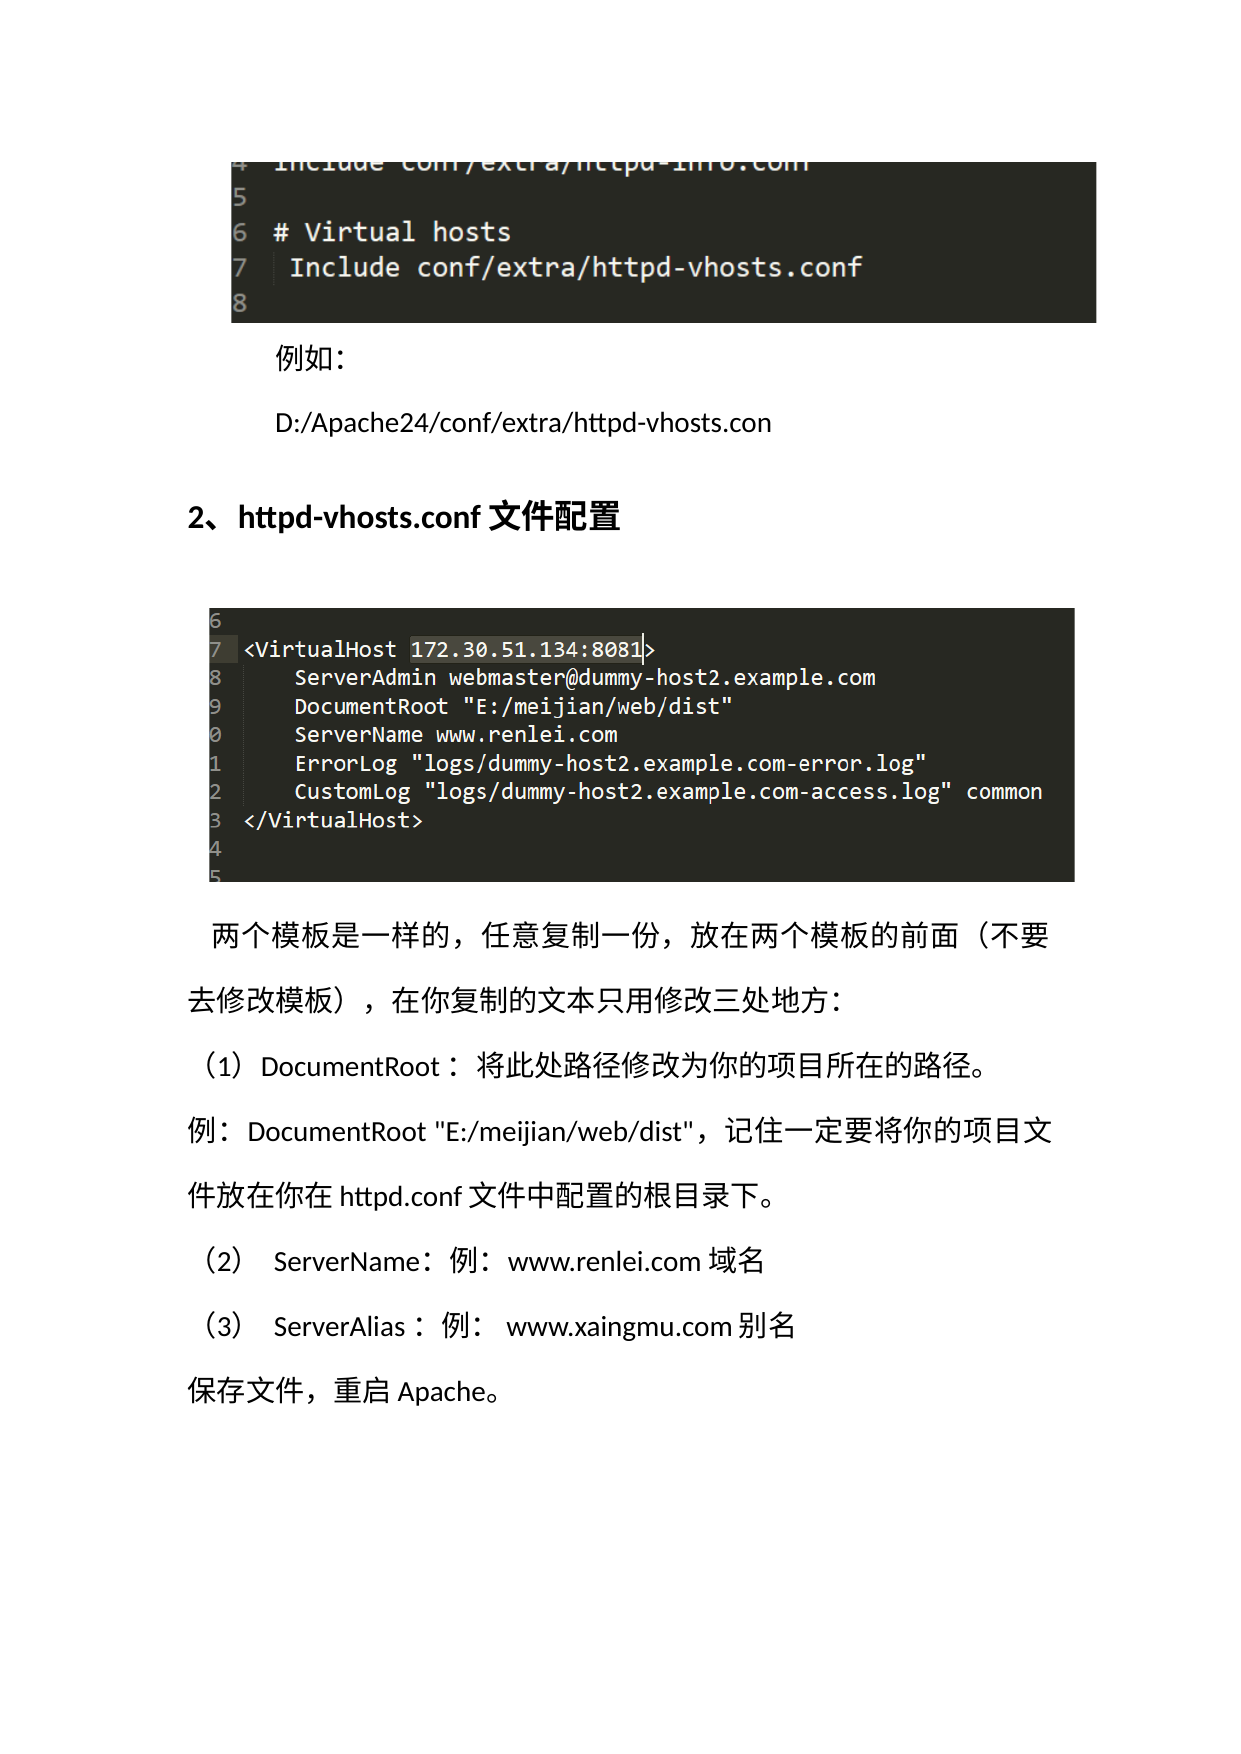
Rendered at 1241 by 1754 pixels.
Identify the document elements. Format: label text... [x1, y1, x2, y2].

picture [231, 162, 1097, 323]
text （3） ServerAlias ：例： www.xaingmu.com别名 [187, 1291, 1053, 1356]
picture [209, 608, 1075, 882]
text 保存文件，重启Apache。 [187, 1356, 1053, 1421]
text 例：DocumentRoot "E:/meijian/web/dist"，记住一定要将你的项目文件放在你在httpd.conf文件中配置的根目录下。 [187, 1096, 1053, 1226]
text （2） ServerName：例：www.renlei.com 域名 [187, 1226, 1053, 1291]
text （1）DocumentRoot ：将此处路径修改为你的项目所在的路径。 [187, 1031, 1053, 1096]
text 两个模板是一样的，任意复制一份，放在两个模板的前面（不要去修改模板），在你复制的文本只用修改三处地方： [187, 901, 1053, 1031]
text 例如： [187, 324, 1053, 389]
subtitle 2、httpd-vhosts.conf文件配置 [187, 482, 1053, 547]
text D:/Apache24/conf/extra/httpd-vhosts.con [187, 389, 1053, 454]
